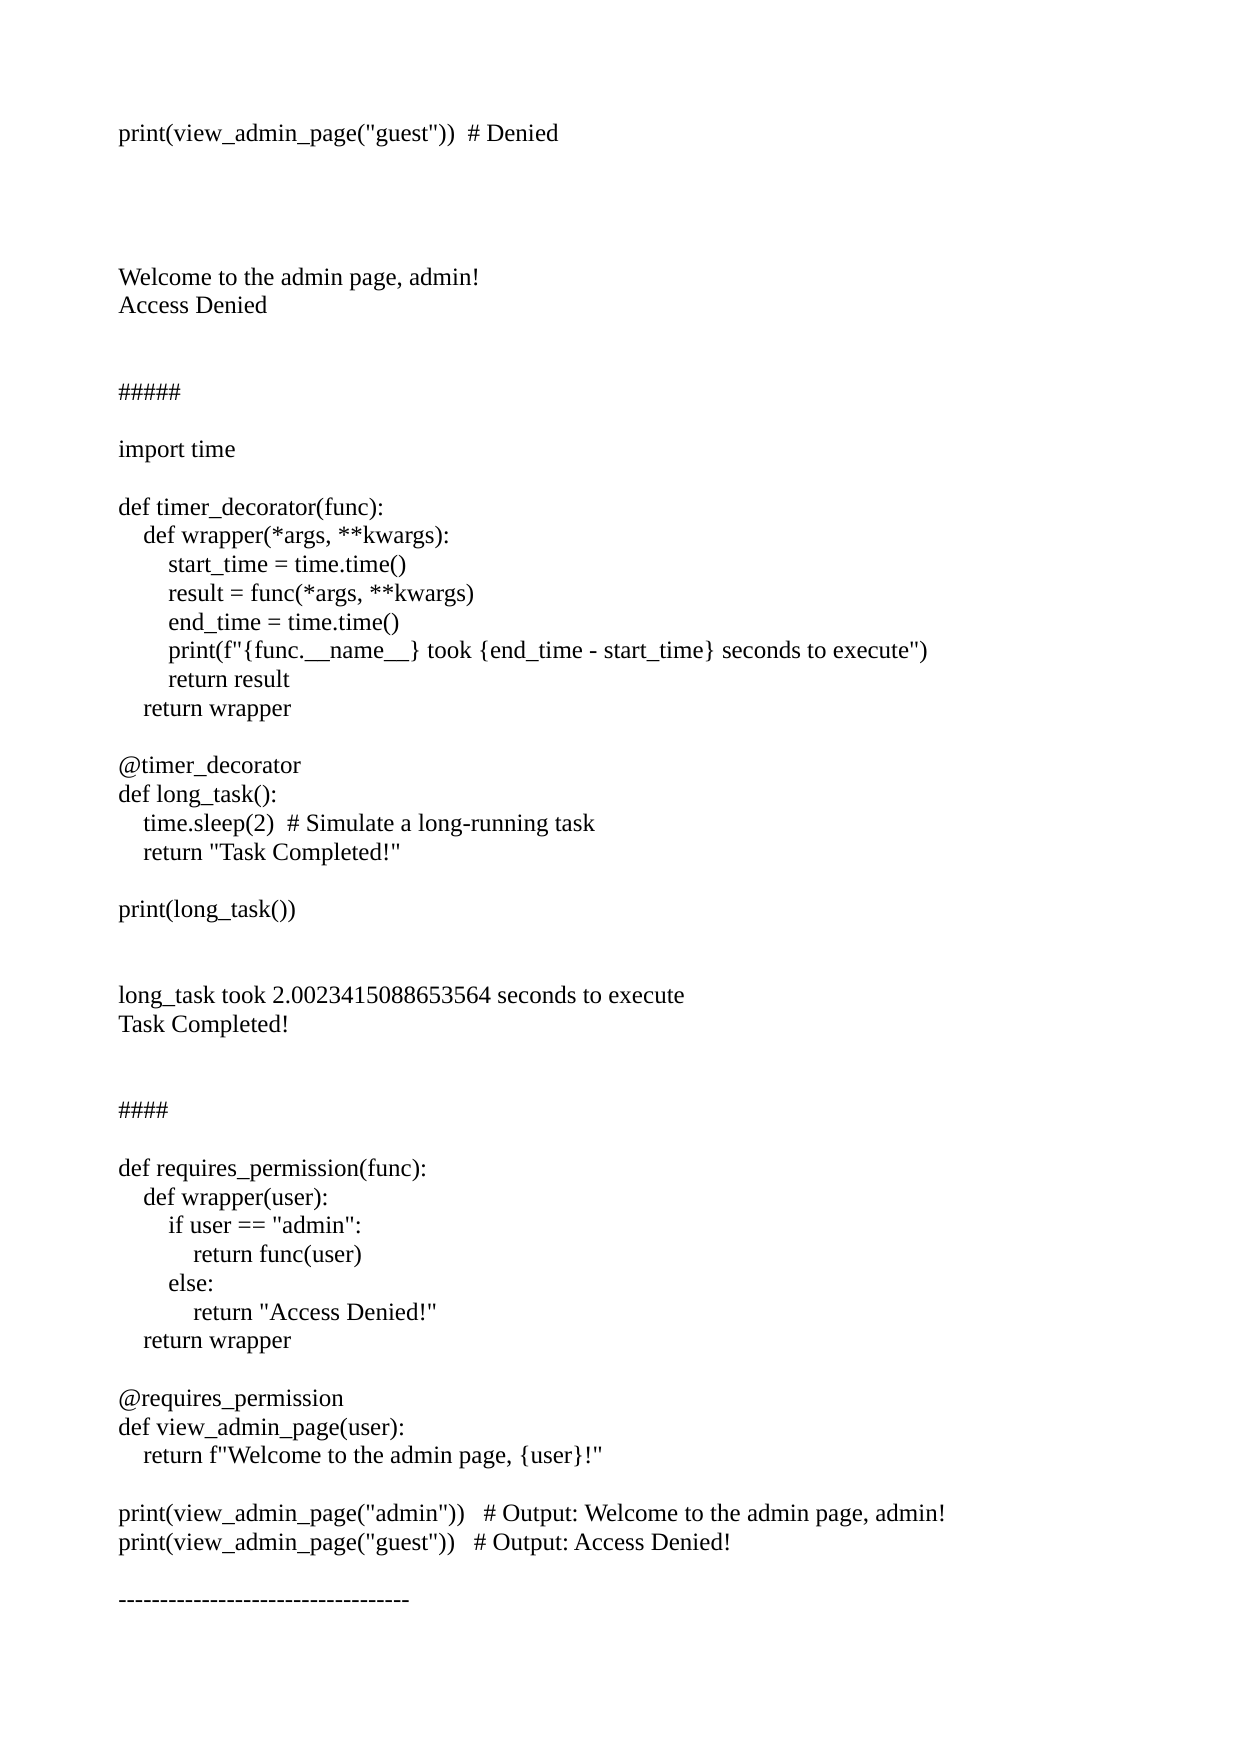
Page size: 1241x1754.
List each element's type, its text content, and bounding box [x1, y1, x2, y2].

text else: [118, 1268, 1122, 1297]
text start_time = time.time() [118, 549, 1122, 578]
text def view_admin_page(user): [118, 1412, 1122, 1441]
text ----------------------------------- [118, 1584, 1122, 1613]
text def long_task(): [118, 779, 1122, 808]
text return f"Welcome to the admin page, {user}!" [118, 1441, 1122, 1469]
text print(long_task()) [118, 894, 1122, 923]
text def requires_permission(func): [118, 1153, 1122, 1182]
text return "Access Denied!" [118, 1297, 1122, 1326]
text Task Completed! [118, 1009, 1122, 1038]
text print(view_admin_page("admin")) # Output: Welcome to the admin page, admin! [118, 1498, 1122, 1527]
text print(view_admin_page("guest")) # Output: Access Denied! [118, 1527, 1122, 1556]
text return result [118, 664, 1122, 693]
text Access Denied [118, 291, 1122, 319]
text return "Task Completed!" [118, 837, 1122, 866]
text return wrapper [118, 693, 1122, 722]
text def wrapper(*args, **kwargs): [118, 521, 1122, 549]
text result = func(*args, **kwargs) [118, 578, 1122, 607]
text return wrapper [118, 1326, 1122, 1354]
text def timer_decorator(func): [118, 492, 1122, 521]
text @requires_permission [118, 1383, 1122, 1412]
text @timer_decorator [118, 751, 1122, 779]
text end_time = time.time() [118, 607, 1122, 636]
text print(view_admin_page("guest")) # Denied [118, 118, 1122, 147]
text time.sleep(2) # Simulate a long-running task [118, 808, 1122, 837]
text if user == "admin": [118, 1211, 1122, 1239]
text Welcome to the admin page, admin! [118, 262, 1122, 291]
text print(f"{func.__name__} took {end_time - start_time} seconds to execute") [118, 636, 1122, 664]
text ##### [118, 377, 1122, 406]
text import time [118, 434, 1122, 463]
text def wrapper(user): [118, 1182, 1122, 1211]
text #### [118, 1096, 1122, 1124]
text long_task took 2.0023415088653564 seconds to execute [118, 981, 1122, 1009]
text return func(user) [118, 1239, 1122, 1268]
